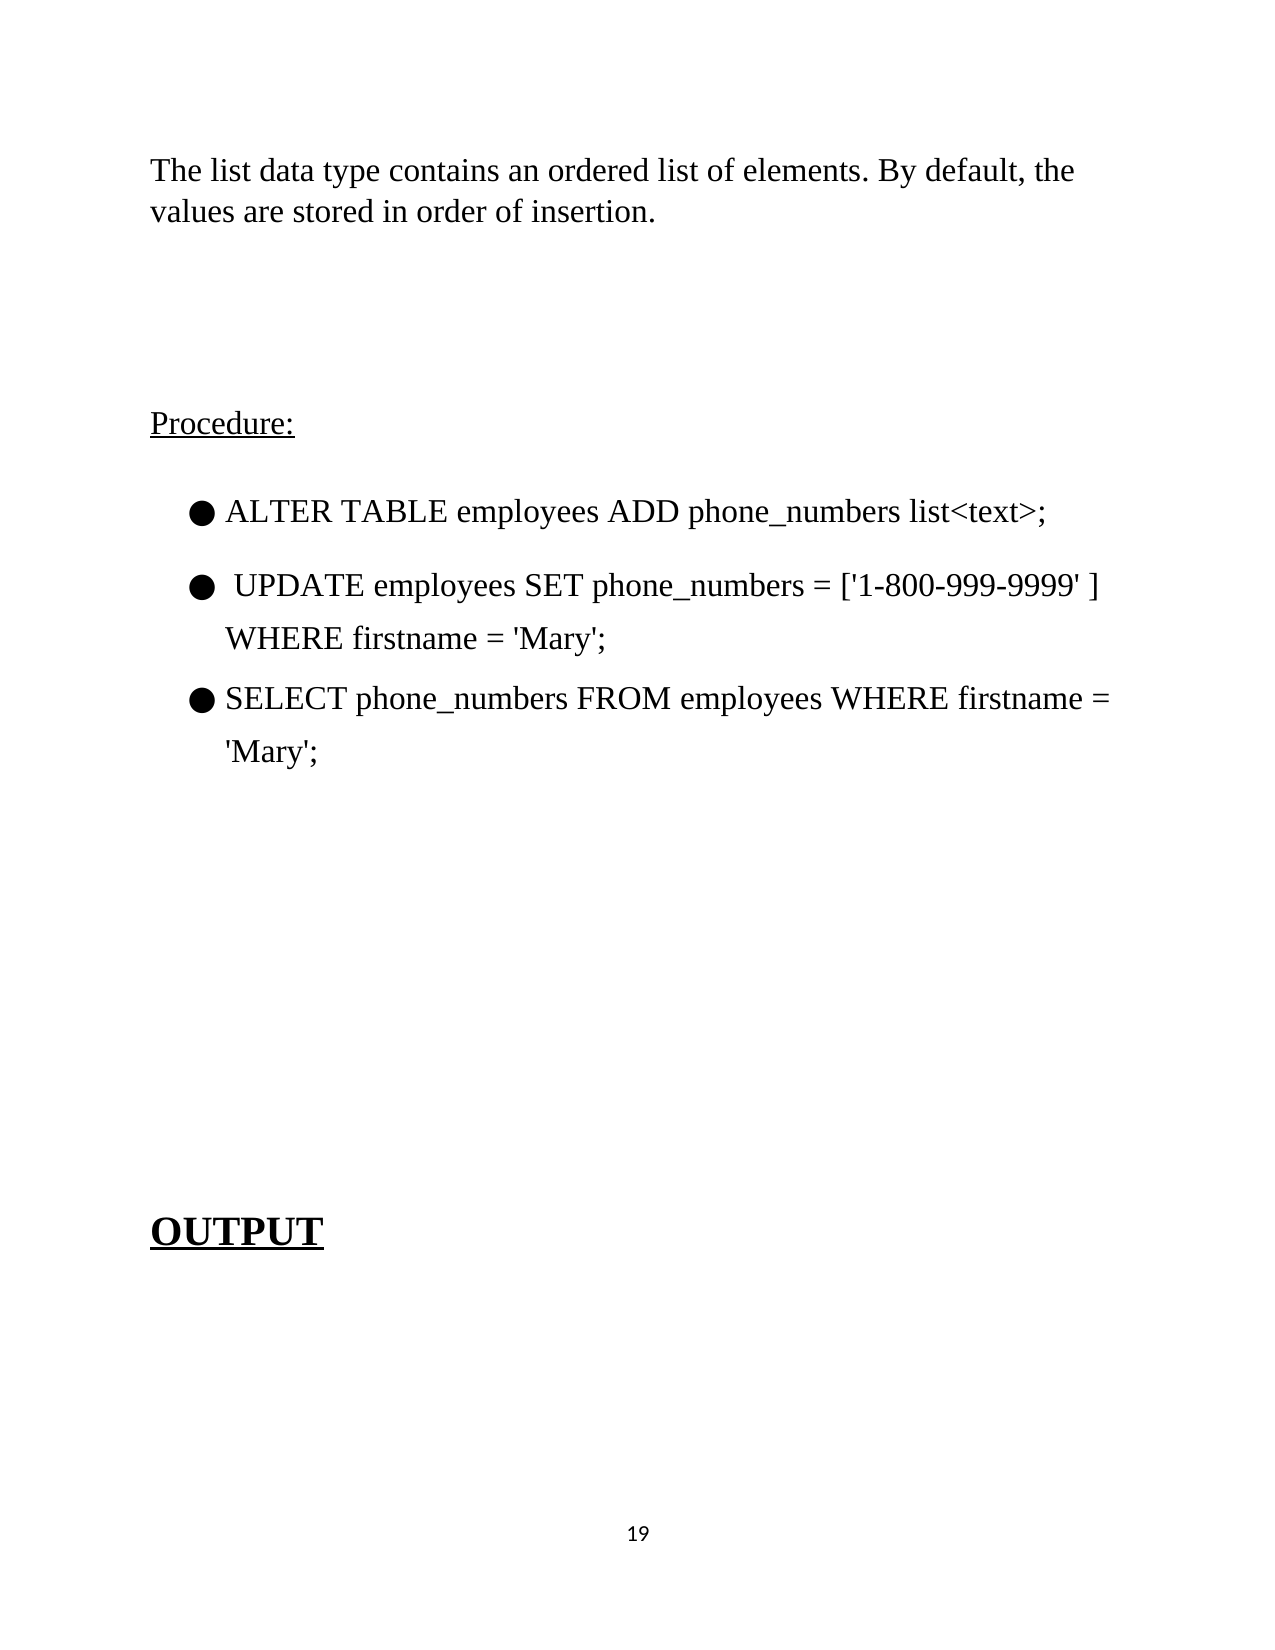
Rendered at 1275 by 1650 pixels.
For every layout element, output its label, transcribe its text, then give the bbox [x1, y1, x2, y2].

text Procedure: [150, 403, 1125, 441]
list SELECT phone_numbers FROM employees WHERE firstname = 'Mary'; [187, 660, 1125, 769]
text OUTPUT [150, 1206, 1125, 1254]
list UPDATE employees SET phone_numbers = ['1-800-999-9999' ] WHERE firstname = 'Mary'; [187, 547, 1125, 657]
list ALTER TABLE employees ADD phone_numbers list<text>; [187, 473, 1125, 542]
text The list data type contains an ordered list of elements. By default, the values are stored in order of insertion. [150, 150, 1125, 230]
